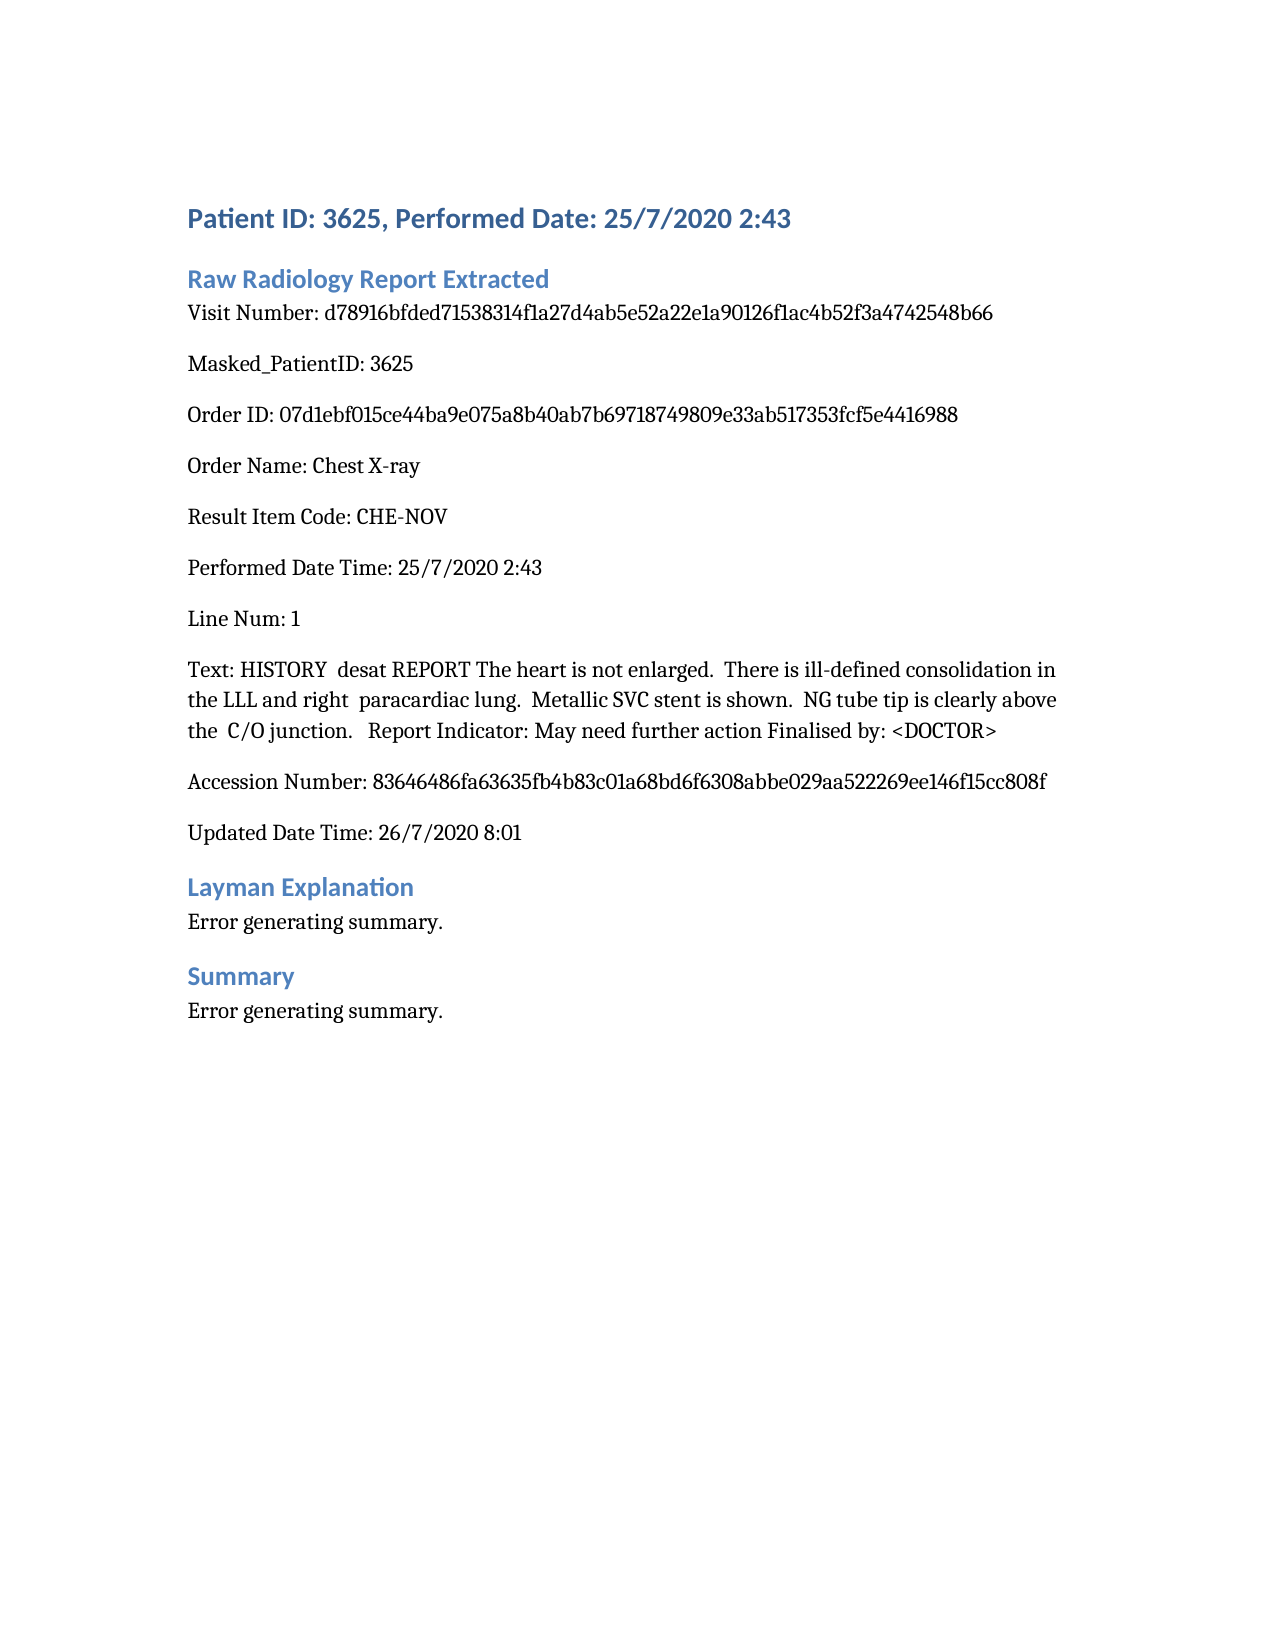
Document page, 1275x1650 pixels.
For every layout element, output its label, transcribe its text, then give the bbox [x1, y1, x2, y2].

text Text: HISTORY desat REPORT The heart is not enlarged. There is ill-defined consolidation in the LLL and right paracardiac lung. Metallic SVC stent is shown. NG tube tip is clearly above the C/O junction. Report Indicator: May need further action Finalised by: <DOCTOR> [187, 657, 1087, 744]
text Accession Number: 83646486fa63635fb4b83c01a68bd6f6308abbe029aa522269ee146f15cc808f [187, 768, 1087, 795]
text Order ID: 07d1ebf015ce44ba9e075a8b40ab7b69718749809e33ab517353fcf5e4416988 [187, 402, 1087, 428]
text Error generating summary. [187, 997, 1087, 1024]
text Updated Date Time: 26/7/2020 8:01 [187, 819, 1087, 846]
subtitle Raw Radiology Report Extracted [187, 262, 1087, 295]
text Performed Date Time: 25/7/2020 2:43 [187, 555, 1087, 581]
subtitle Summary [187, 959, 1087, 992]
text Error generating summary. [187, 908, 1087, 935]
text Result Item Code: CHE-NOV [187, 504, 1087, 530]
subtitle Layman Explanation [187, 871, 1087, 903]
text Visit Number: d78916bfded71538314f1a27d4ab5e52a22e1a90126f1ac4b52f3a4742548b66 [187, 300, 1087, 326]
text Line Num: 1 [187, 606, 1087, 632]
subtitle Patient ID: 3625, Performed Date: 25/7/2020 2:43 [187, 200, 1087, 236]
text Masked_PatientID: 3625 [187, 351, 1087, 377]
text Order Name: Chest X-ray [187, 453, 1087, 479]
